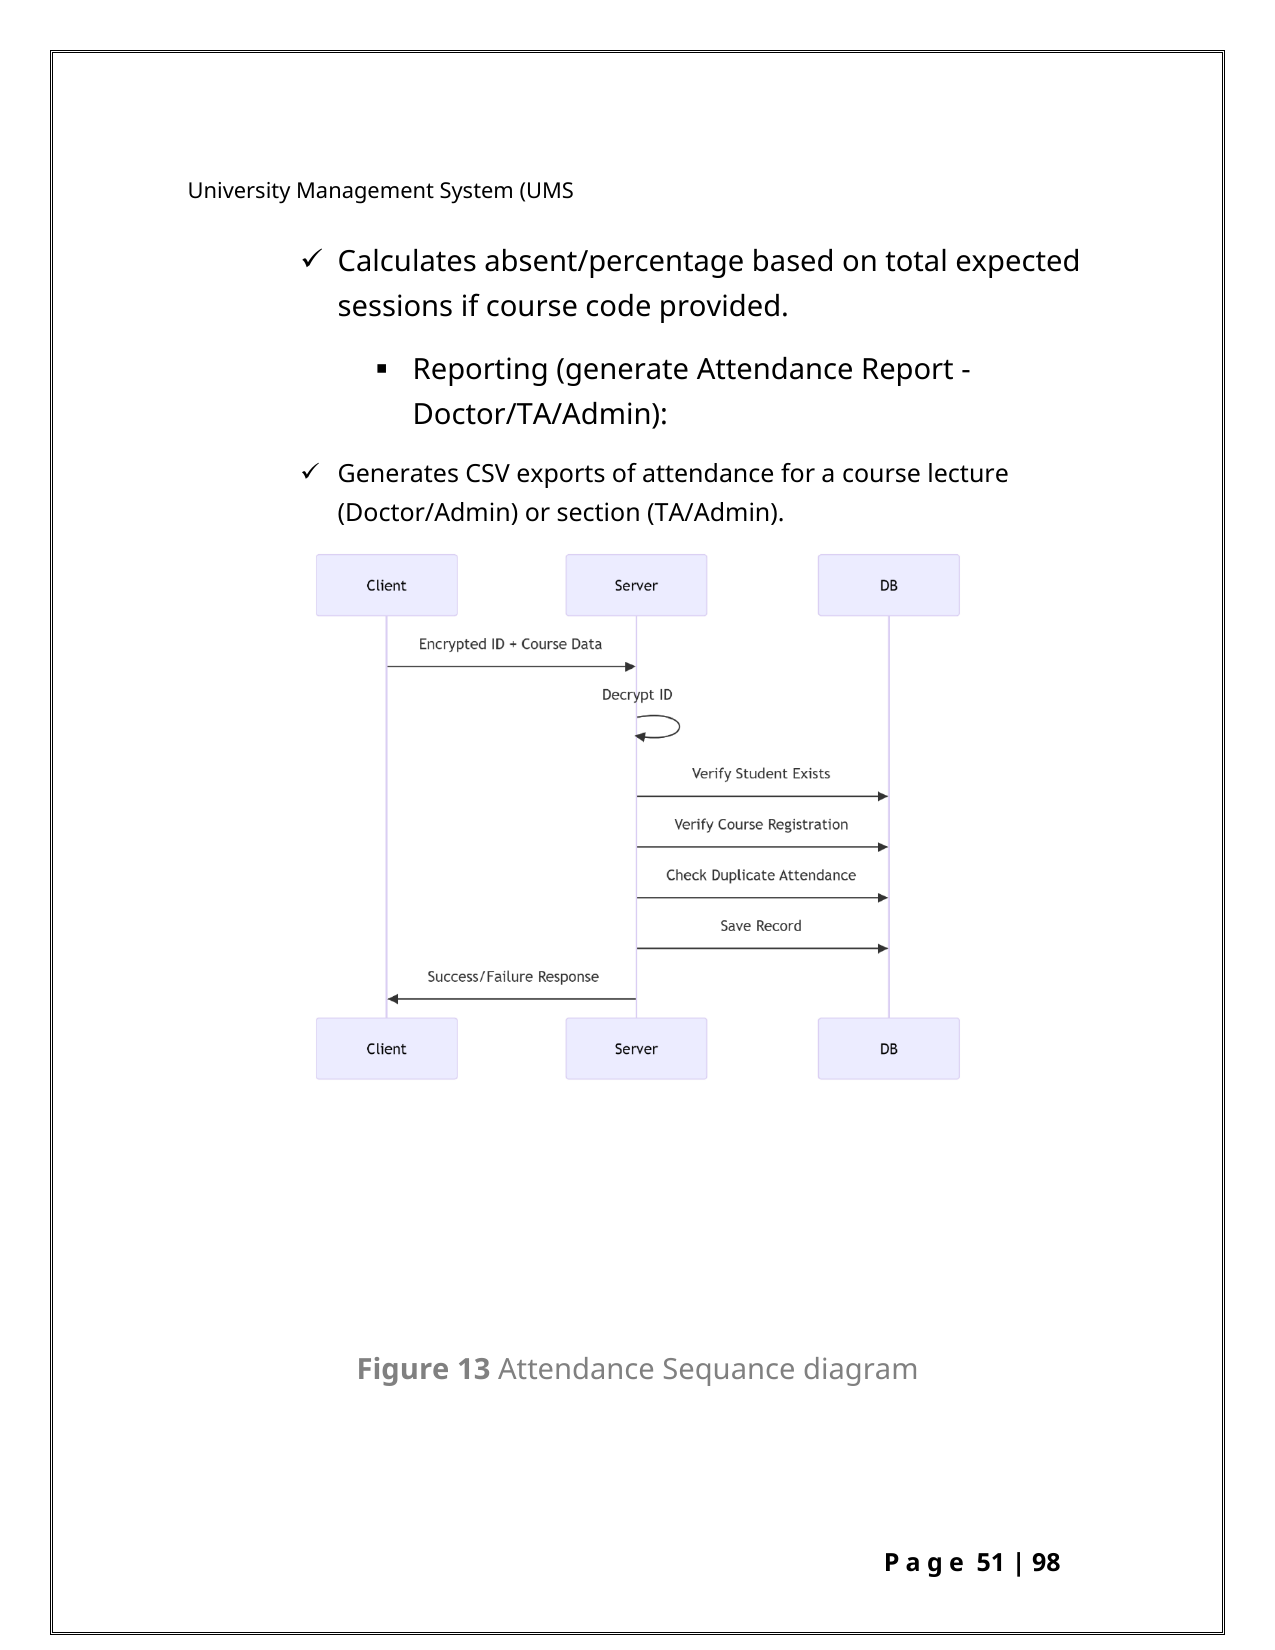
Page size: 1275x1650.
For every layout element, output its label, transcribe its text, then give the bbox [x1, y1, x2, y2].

list Calculates absent/percentage based on total expected sessions if course code provided. [300, 240, 1087, 325]
text Figure 13 Attendance Sequance diagram [187, 1348, 1087, 1388]
list Generates CSV exports of attendance for a course lecture (Doctor/Admin) or section (TA/Admin). [300, 456, 1087, 529]
picture [269, 546, 1006, 1089]
list Reporting (generate Attendance Report - Doctor/TA/Admin): [375, 348, 1087, 433]
